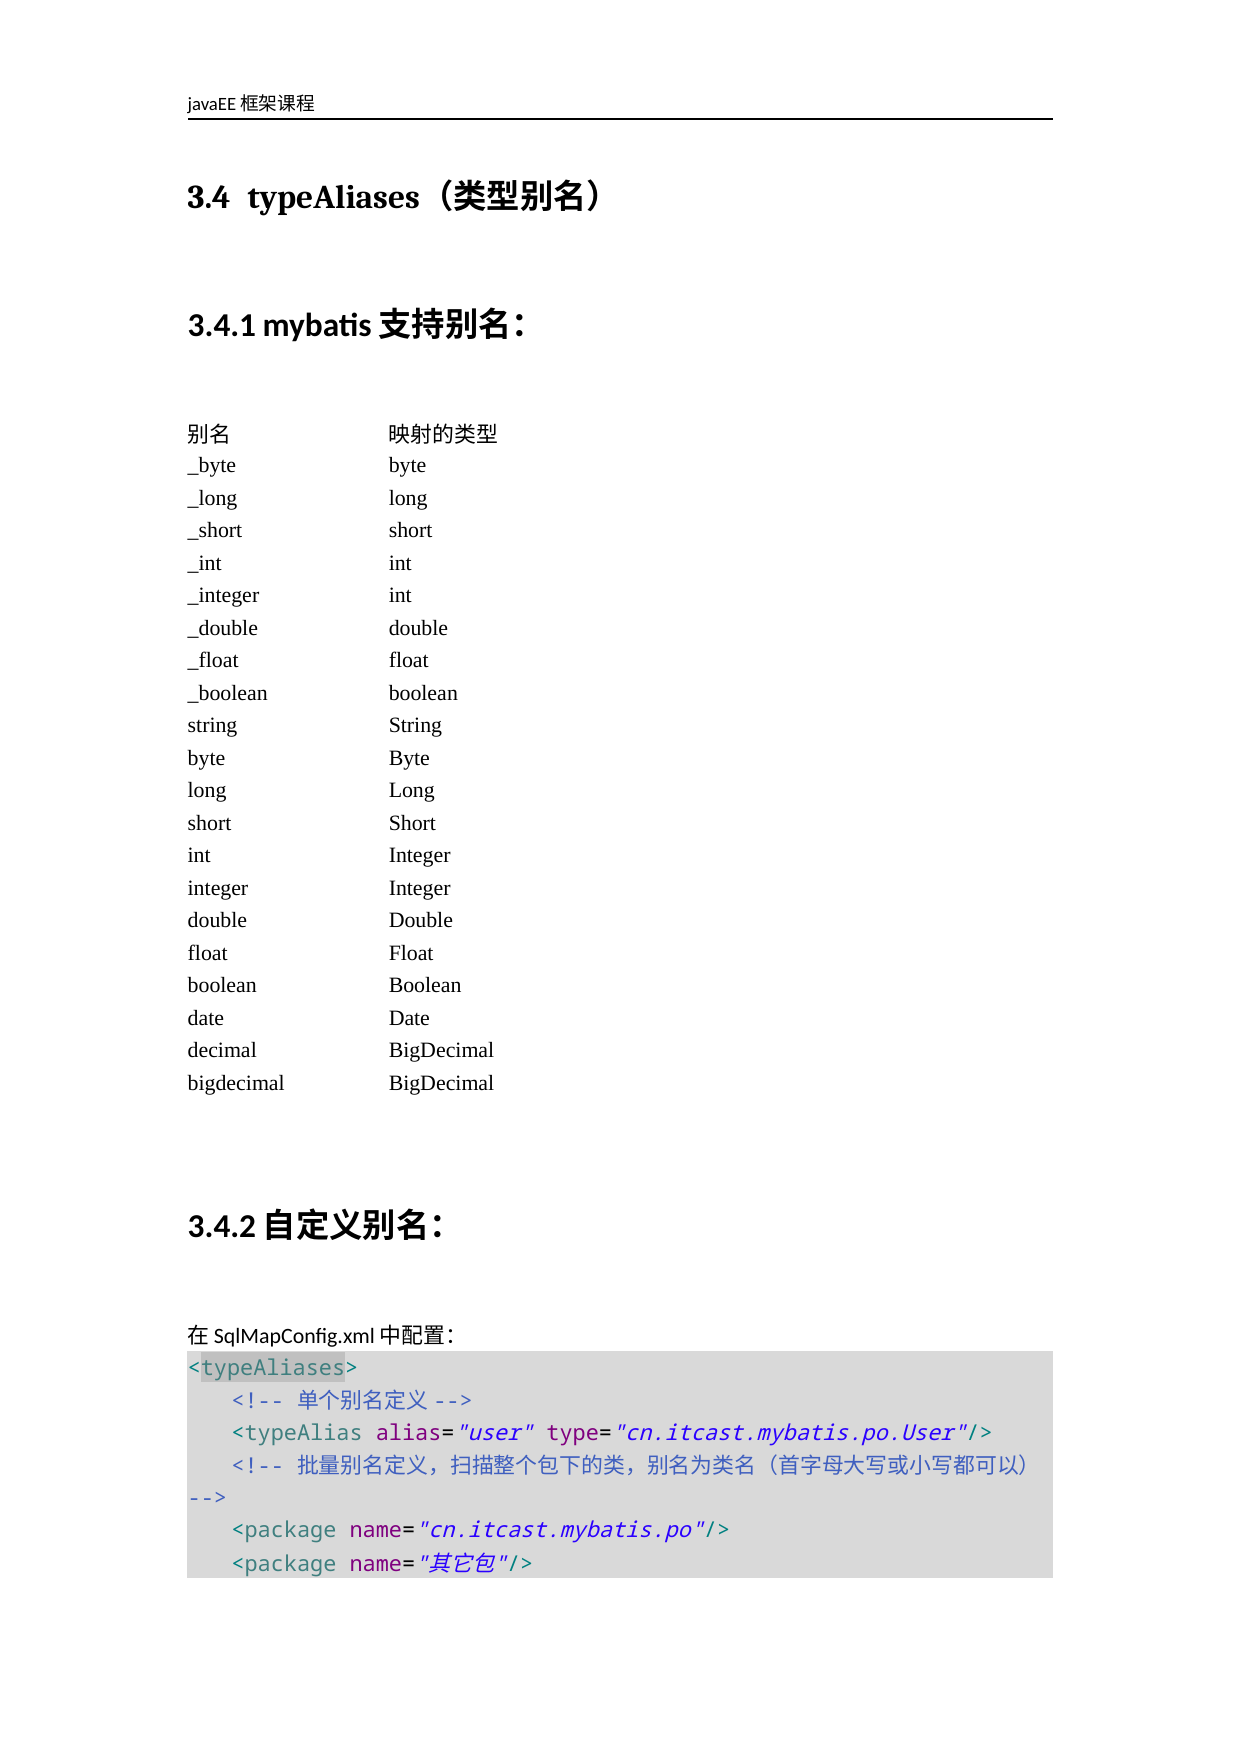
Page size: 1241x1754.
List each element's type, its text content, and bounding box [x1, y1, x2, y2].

table_cell short [377, 514, 578, 546]
subtitle mybatis支持别名： [187, 289, 1053, 354]
text <package name="其它包"/> [187, 1546, 1053, 1578]
table_cell _short [176, 514, 377, 546]
table_cell _integer [176, 579, 377, 611]
table_cell integer [176, 871, 377, 904]
text 在SqlMapConfig.xml中配置： [187, 1318, 1053, 1351]
text <typeAliases> [187, 1351, 1053, 1383]
text <!-- 单个别名定义 --> [187, 1383, 1053, 1416]
table_cell int [377, 579, 578, 611]
table_cell boolean [176, 969, 377, 1001]
table_cell float [377, 644, 578, 676]
table_cell decimal [176, 1034, 377, 1066]
table_cell Float [377, 936, 578, 969]
table_cell BigDecimal [377, 1034, 578, 1066]
table_cell Date [377, 1001, 578, 1034]
table_cell _long [176, 481, 377, 514]
table_cell _float [176, 644, 377, 676]
table_cell float [176, 936, 377, 969]
table_cell Long [377, 774, 578, 806]
table_cell int [176, 839, 377, 871]
table_cell String [377, 709, 578, 741]
table_cell long [377, 481, 578, 514]
table_cell Integer [377, 871, 578, 904]
table_cell int [377, 546, 578, 579]
text <typeAlias alias="user" type="cn.itcast.mybatis.po.User"/> [187, 1416, 1053, 1448]
table_cell double [176, 904, 377, 936]
table_cell Byte [377, 741, 578, 774]
table_header 别名 [176, 416, 377, 449]
table_cell date [176, 1001, 377, 1034]
table_cell Double [377, 904, 578, 936]
table_cell boolean [377, 676, 578, 709]
table_cell byte [176, 741, 377, 774]
subtitle typeAliases（类型别名） [187, 162, 1053, 227]
table_cell Boolean [377, 969, 578, 1001]
table_cell _double [176, 611, 377, 644]
table_cell string [176, 709, 377, 741]
table_cell _int [176, 546, 377, 579]
table_cell bigdecimal [176, 1066, 377, 1099]
table_cell Short [377, 806, 578, 839]
table_cell _boolean [176, 676, 377, 709]
subtitle 自定义别名： [187, 1191, 1053, 1256]
table_cell double [377, 611, 578, 644]
table_cell long [176, 774, 377, 806]
table_header 映射的类型 [377, 416, 578, 449]
table_cell short [176, 806, 377, 839]
text <package name="cn.itcast.mybatis.po"/> [187, 1513, 1053, 1546]
text <!-- 批量别名定义，扫描整个包下的类，别名为类名（首字母大写或小写都可以） --> [187, 1448, 1053, 1513]
table_cell BigDecimal [377, 1066, 578, 1099]
table_cell byte [377, 449, 578, 481]
table_cell Integer [377, 839, 578, 871]
table_cell _byte [176, 449, 377, 481]
